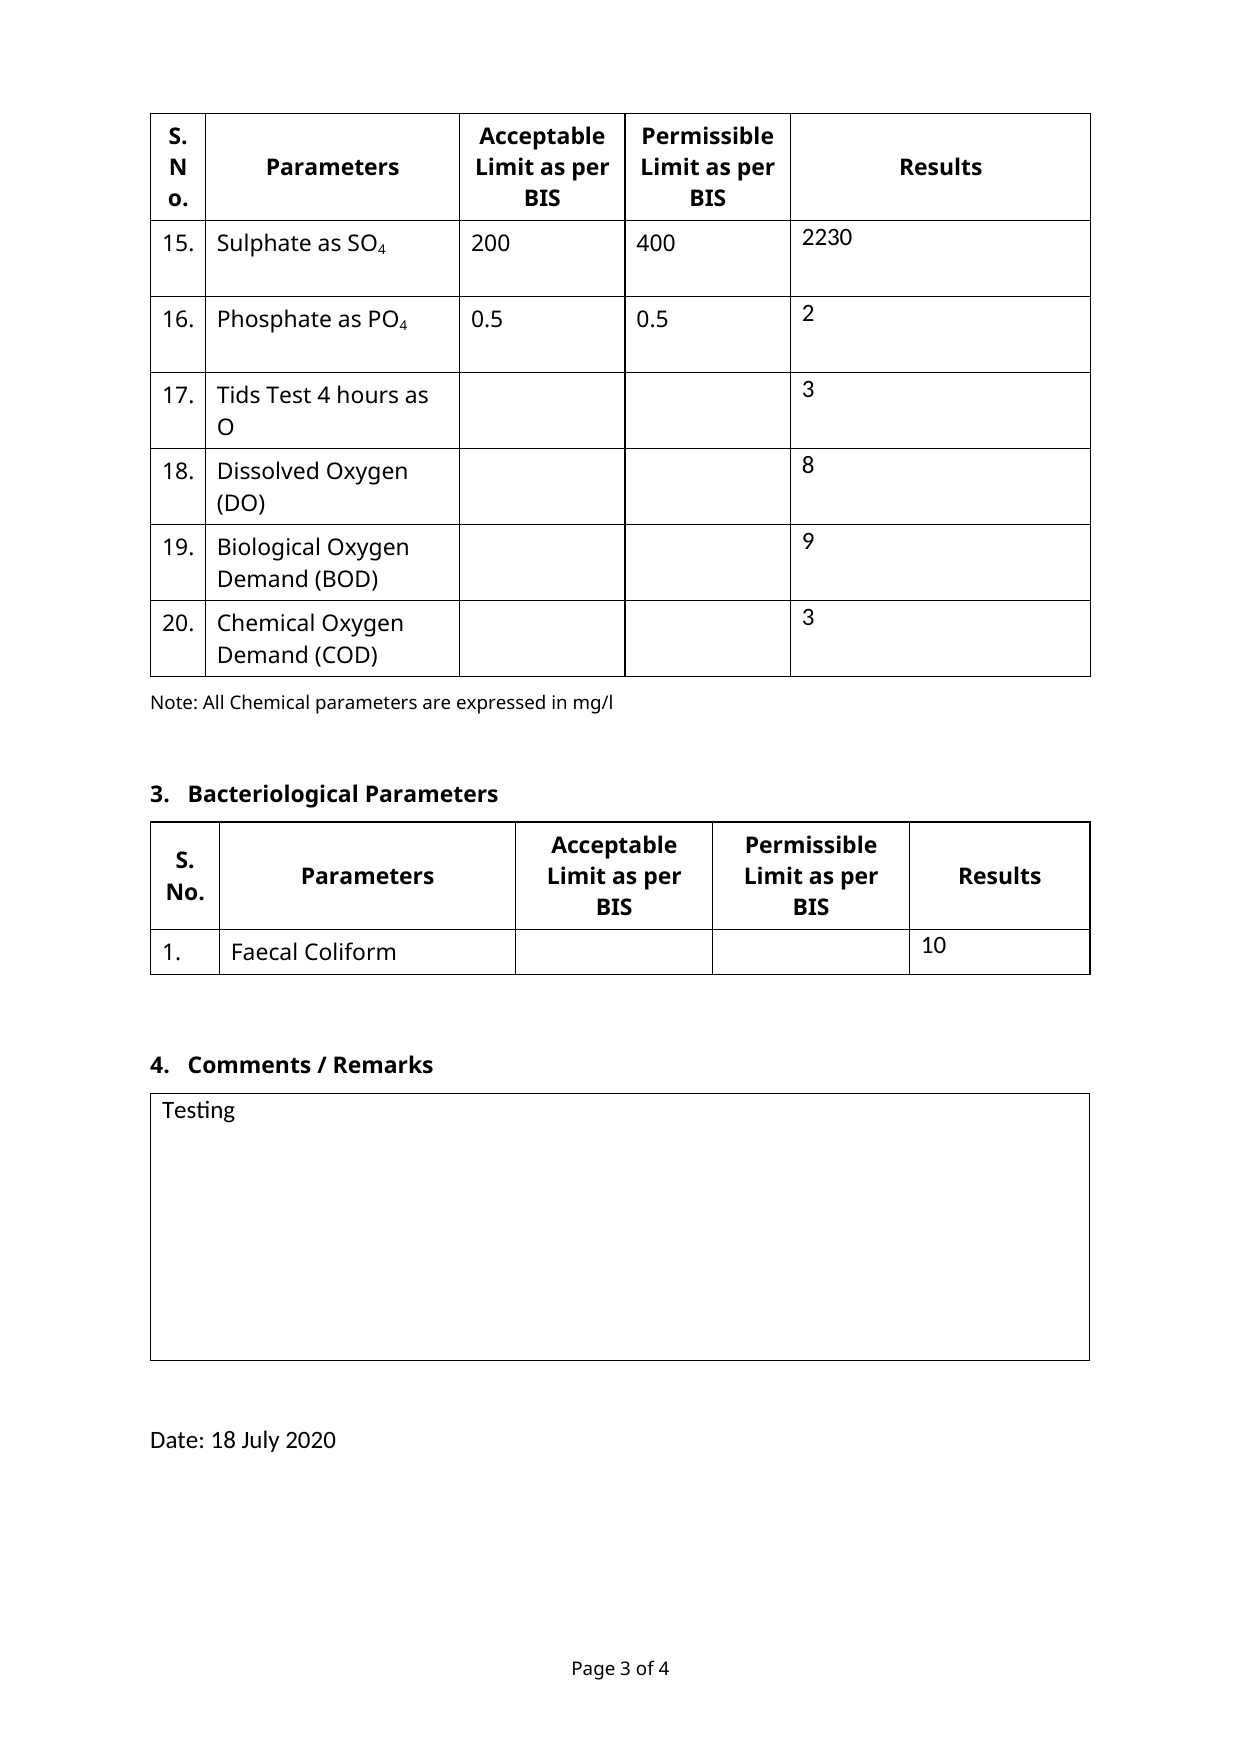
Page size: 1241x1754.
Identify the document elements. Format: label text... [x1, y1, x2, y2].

table_cell 3 [791, 601, 1090, 676]
table_cell 3 [791, 373, 1090, 448]
table_cell [151, 601, 205, 676]
table_cell Sulphate as SO4 [206, 221, 459, 296]
table_header S. No. [151, 114, 205, 220]
table_cell Dissolved Oxygen (DO) [206, 449, 459, 524]
table_cell [151, 297, 205, 372]
table_cell Faecal Coliform [220, 930, 515, 973]
table_cell 0.5 [626, 297, 790, 372]
table_cell 1. [151, 930, 219, 973]
table_cell Tids Test 4 hours as O [206, 373, 459, 448]
table_cell [626, 601, 790, 676]
table_cell 2230 [791, 221, 1090, 296]
table_cell [151, 373, 205, 448]
table_cell Chemical Oxygen Demand (COD) [206, 601, 459, 676]
table_cell [460, 449, 624, 524]
table_header Testing [151, 1094, 1089, 1360]
table_header S. No. [151, 823, 219, 929]
table_header Parameters [220, 823, 515, 929]
table_header Acceptable Limit as per BIS [460, 114, 624, 220]
table_cell 10 [910, 930, 1089, 973]
table_cell [626, 449, 790, 524]
table_cell [151, 449, 205, 524]
table_cell [460, 525, 624, 600]
table_header Permissible Limit as per BIS [626, 114, 790, 220]
table_header Acceptable Limit as per BIS [516, 823, 712, 929]
table_cell [151, 525, 205, 600]
table_header Parameters [206, 114, 459, 220]
table_header Permissible Limit as per BIS [713, 823, 909, 929]
text Date: 18 July 2020 [150, 1424, 1090, 1454]
table_header Results [791, 114, 1090, 220]
text Note: All Chemical parameters are expressed in mg/l [150, 689, 1090, 715]
table_cell 2 [791, 297, 1090, 372]
table_cell [460, 601, 624, 676]
table_cell [516, 930, 712, 973]
table_cell 9 [791, 525, 1090, 600]
list Bacteriological Parameters [150, 778, 1090, 809]
table_cell [626, 373, 790, 448]
table_cell [460, 373, 624, 448]
table_cell 400 [626, 221, 790, 296]
table_cell [151, 221, 205, 296]
table_cell [713, 930, 909, 973]
table_cell 200 [460, 221, 624, 296]
table_header Results [910, 823, 1089, 929]
table_cell [626, 525, 790, 600]
table_cell Biological Oxygen Demand (BOD) [206, 525, 459, 600]
table_cell Phosphate as PO4 [206, 297, 459, 372]
table_cell 8 [791, 449, 1090, 524]
list Comments / Remarks [150, 1049, 1090, 1081]
table_cell 0.5 [460, 297, 624, 372]
